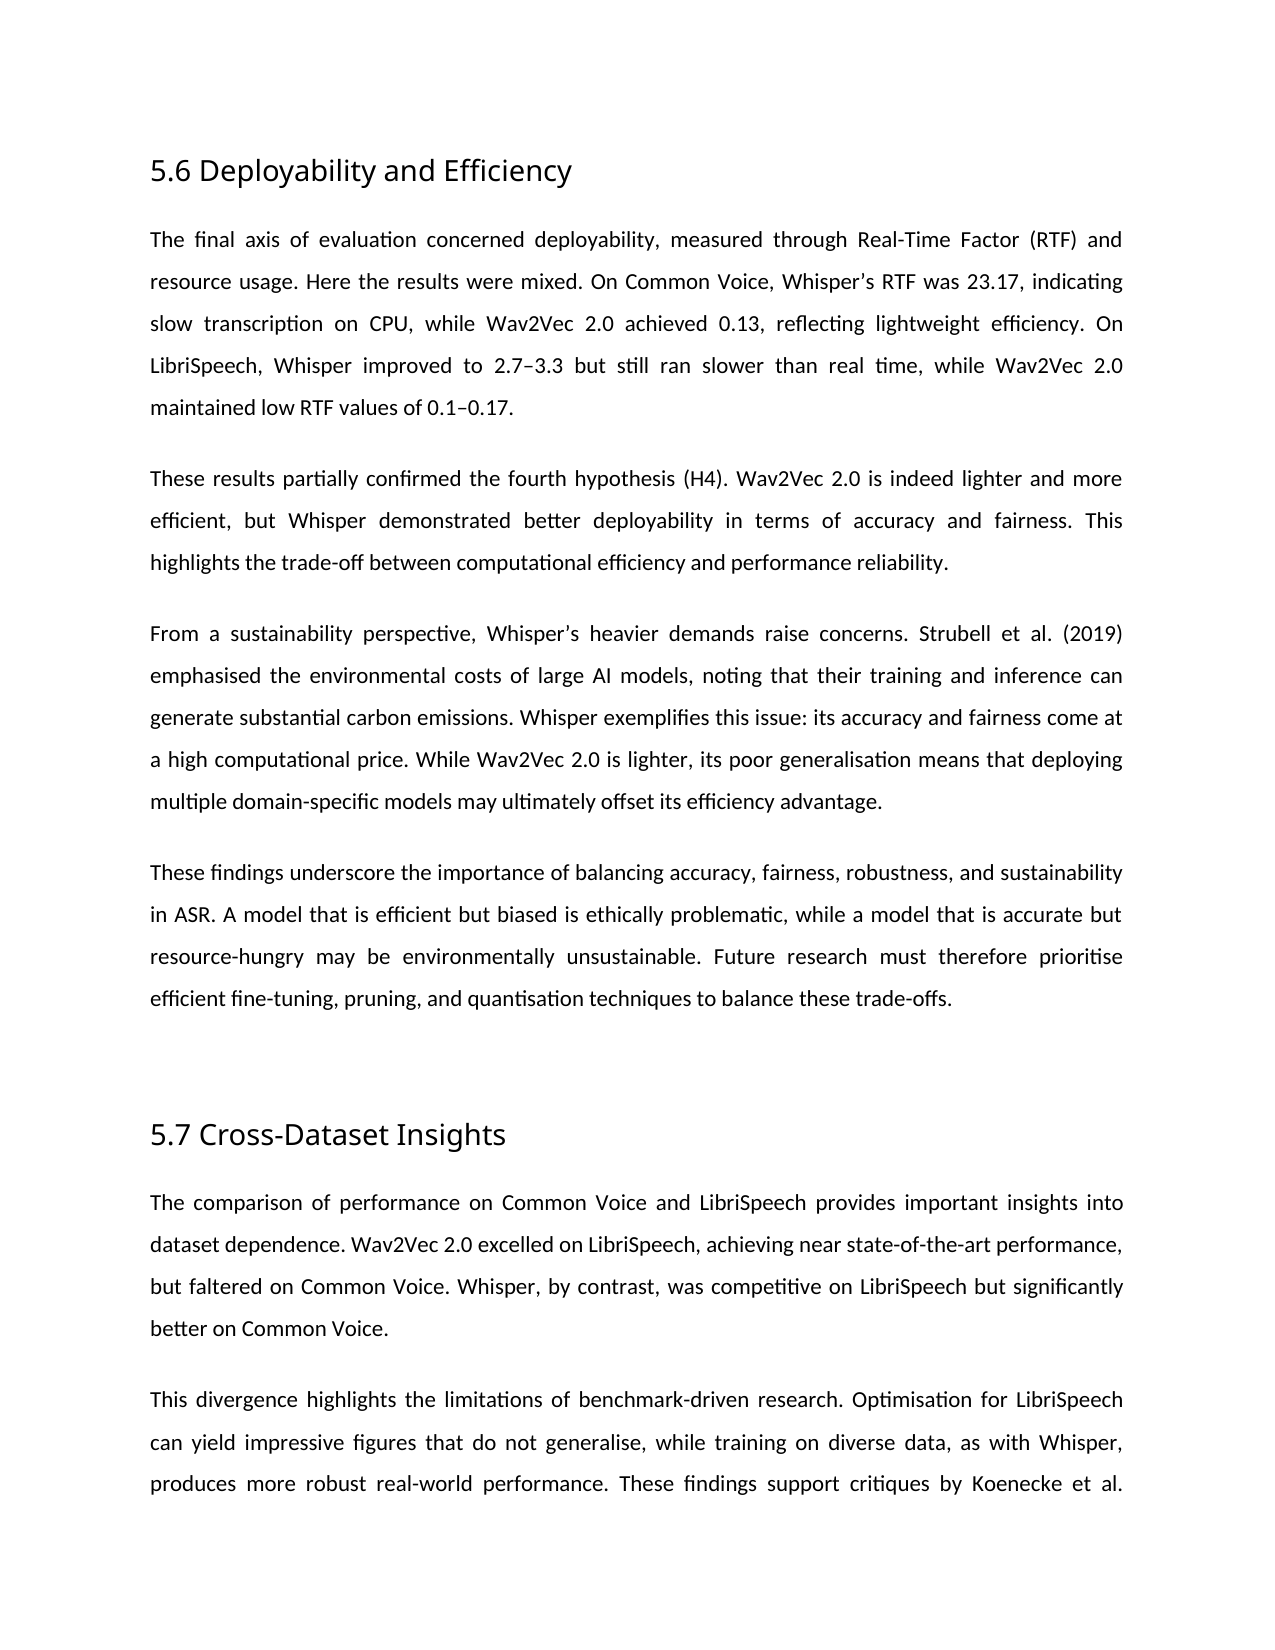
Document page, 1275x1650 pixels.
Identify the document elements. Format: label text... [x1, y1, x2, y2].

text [150, 1386, 1125, 1498]
text The comparison of performance on Common Voice and LibriSpeech provides important insights into dataset dependence. Wav2Vec 2.0 excelled on LibriSpeech, achieving near state-of-the-art performance, but faltered on Common Voice. Whisper, by contrast, was competitive on LibriSpeech but significantly better on Common Voice. [150, 1188, 1125, 1342]
text From a sustainability perspective, Whisper’s heavier demands raise concerns. Strubell et al. (2019) emphasised the environmental costs of large AI models, noting that their training and inference can generate substantial carbon emissions. Whisper exemplifies this issue: its accuracy and fairness come at a high computational price. While Wav2Vec 2.0 is lighter, its poor generalisation means that deploying multiple domain-specific models may ultimately offset its efficiency advantage. [150, 619, 1125, 815]
subtitle 5.6 Deployability and Efficiency [150, 150, 1125, 190]
subtitle 5.7 Cross-Dataset Insights [150, 1114, 1125, 1153]
text These findings underscore the importance of balancing accuracy, fairness, robustness, and sustainability in ASR. A model that is efficient but biased is ethically problematic, while a model that is accurate but resource-hungry may be environmentally unsustainable. Future research must therefore prioritise efficient fine-tuning, pruning, and quantisation techniques to balance these trade-offs. [150, 858, 1125, 1012]
text These results partially confirmed the fourth hypothesis (H4). Wav2Vec 2.0 is indeed lighter and more efficient, but Whisper demonstrated better deployability in terms of accuracy and fairness. This highlights the trade-off between computational efficiency and performance reliability. [150, 464, 1125, 576]
text The final axis of evaluation concerned deployability, measured through Real-Time Factor (RTF) and resource usage. Here the results were mixed. On Common Voice, Whisper’s RTF was 23.17, indicating slow transcription on CPU, while Wav2Vec 2.0 achieved 0.13, reflecting lightweight efficiency. On LibriSpeech, Whisper improved to 2.7–3.3 but still ran slower than real time, while Wav2Vec 2.0 maintained low RTF values of 0.1–0.17. [150, 225, 1125, 421]
